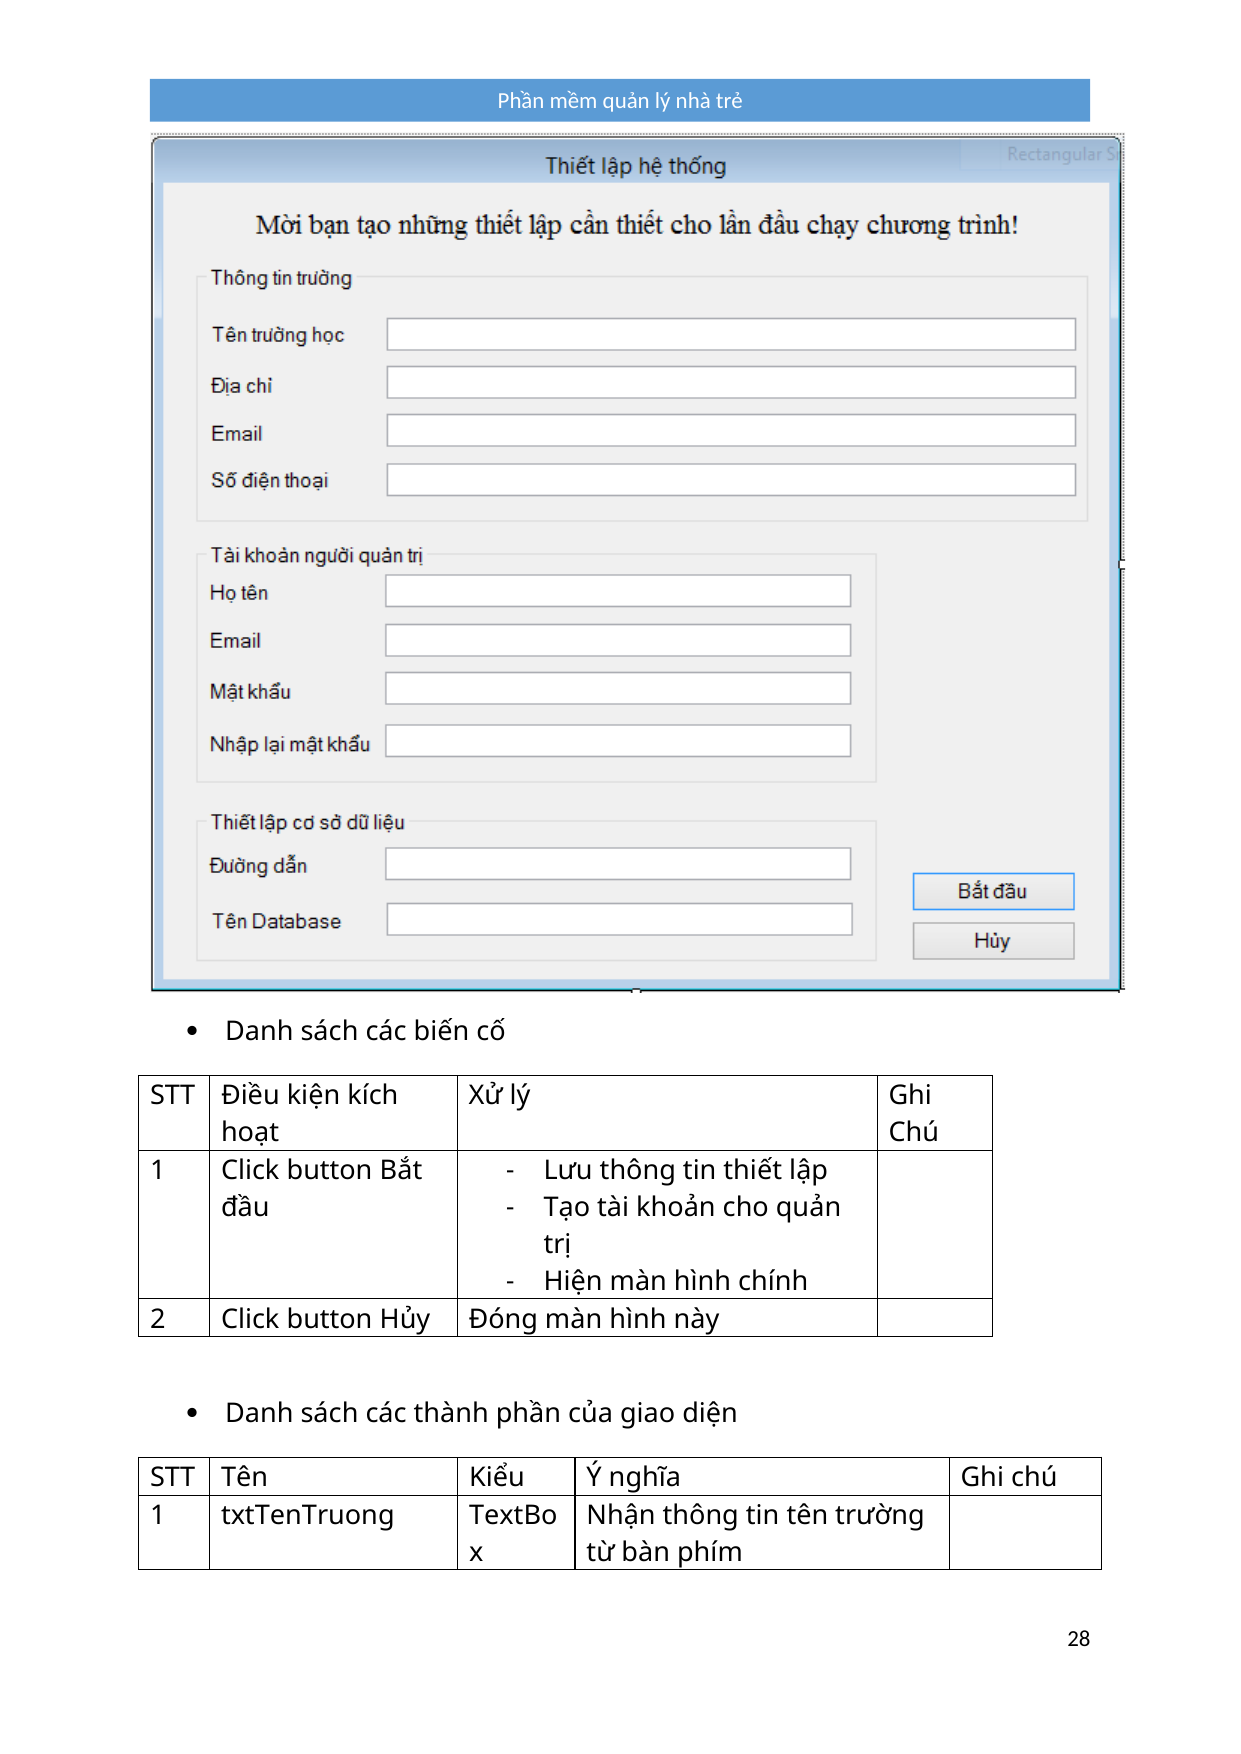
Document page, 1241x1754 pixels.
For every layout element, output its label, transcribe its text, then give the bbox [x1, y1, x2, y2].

table_header Ghi Chú [878, 1076, 992, 1149]
table_cell [878, 1299, 992, 1336]
list Danh sách các thành phần của giao diện [187, 1393, 1090, 1430]
table_cell txtTenTruong [210, 1496, 457, 1569]
table_header Ghi chú [950, 1458, 1101, 1494]
table_cell Nhận thông tin tên trường từ bàn phím [576, 1496, 949, 1569]
table_cell Click button Hủy [210, 1299, 457, 1336]
table_header STT [139, 1458, 209, 1494]
table_cell [878, 1151, 992, 1298]
table_header Tên [210, 1458, 457, 1494]
table_cell Lưu thông tin thiết lập Tạo tài khoản cho quản trị Hiện màn hình chính [458, 1151, 877, 1298]
table_cell TextBox [458, 1496, 574, 1569]
table_cell [139, 1151, 209, 1298]
picture [150, 132, 1125, 993]
list Danh sách các biến cố [187, 1011, 1090, 1048]
table_cell [950, 1496, 1101, 1569]
table_header Ý nghĩa [576, 1458, 949, 1494]
table_cell [139, 1299, 209, 1336]
table_header STT [139, 1076, 209, 1149]
table_header Kiểu [458, 1458, 574, 1494]
table_cell Click button Bắt đầu [210, 1151, 457, 1298]
table_header Xử lý [458, 1076, 877, 1149]
table_cell [139, 1496, 209, 1569]
table_cell Đóng màn hình này [458, 1299, 877, 1336]
table_header Điều kiện kích hoạt [210, 1076, 457, 1149]
